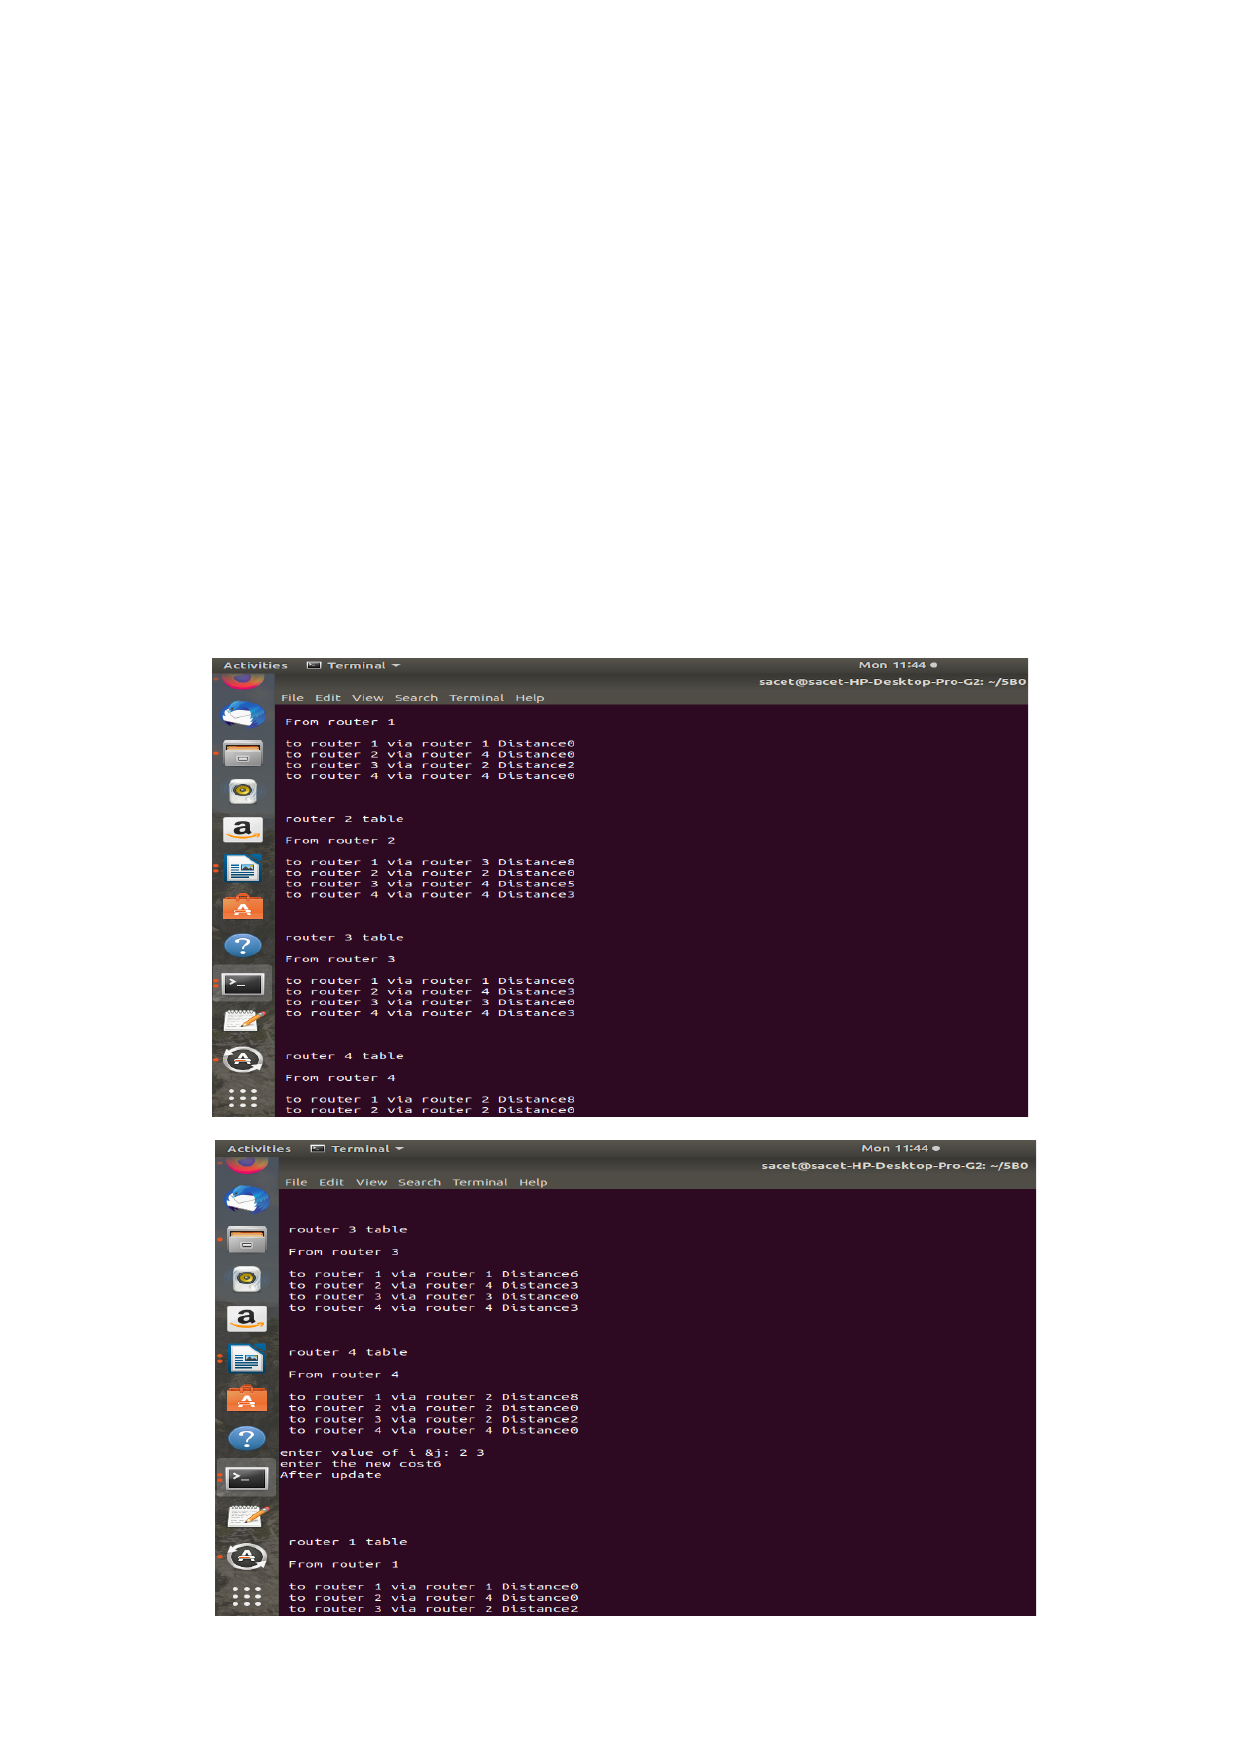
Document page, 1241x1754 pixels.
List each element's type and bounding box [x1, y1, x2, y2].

picture [215, 1140, 1037, 1616]
picture [212, 658, 1029, 1117]
